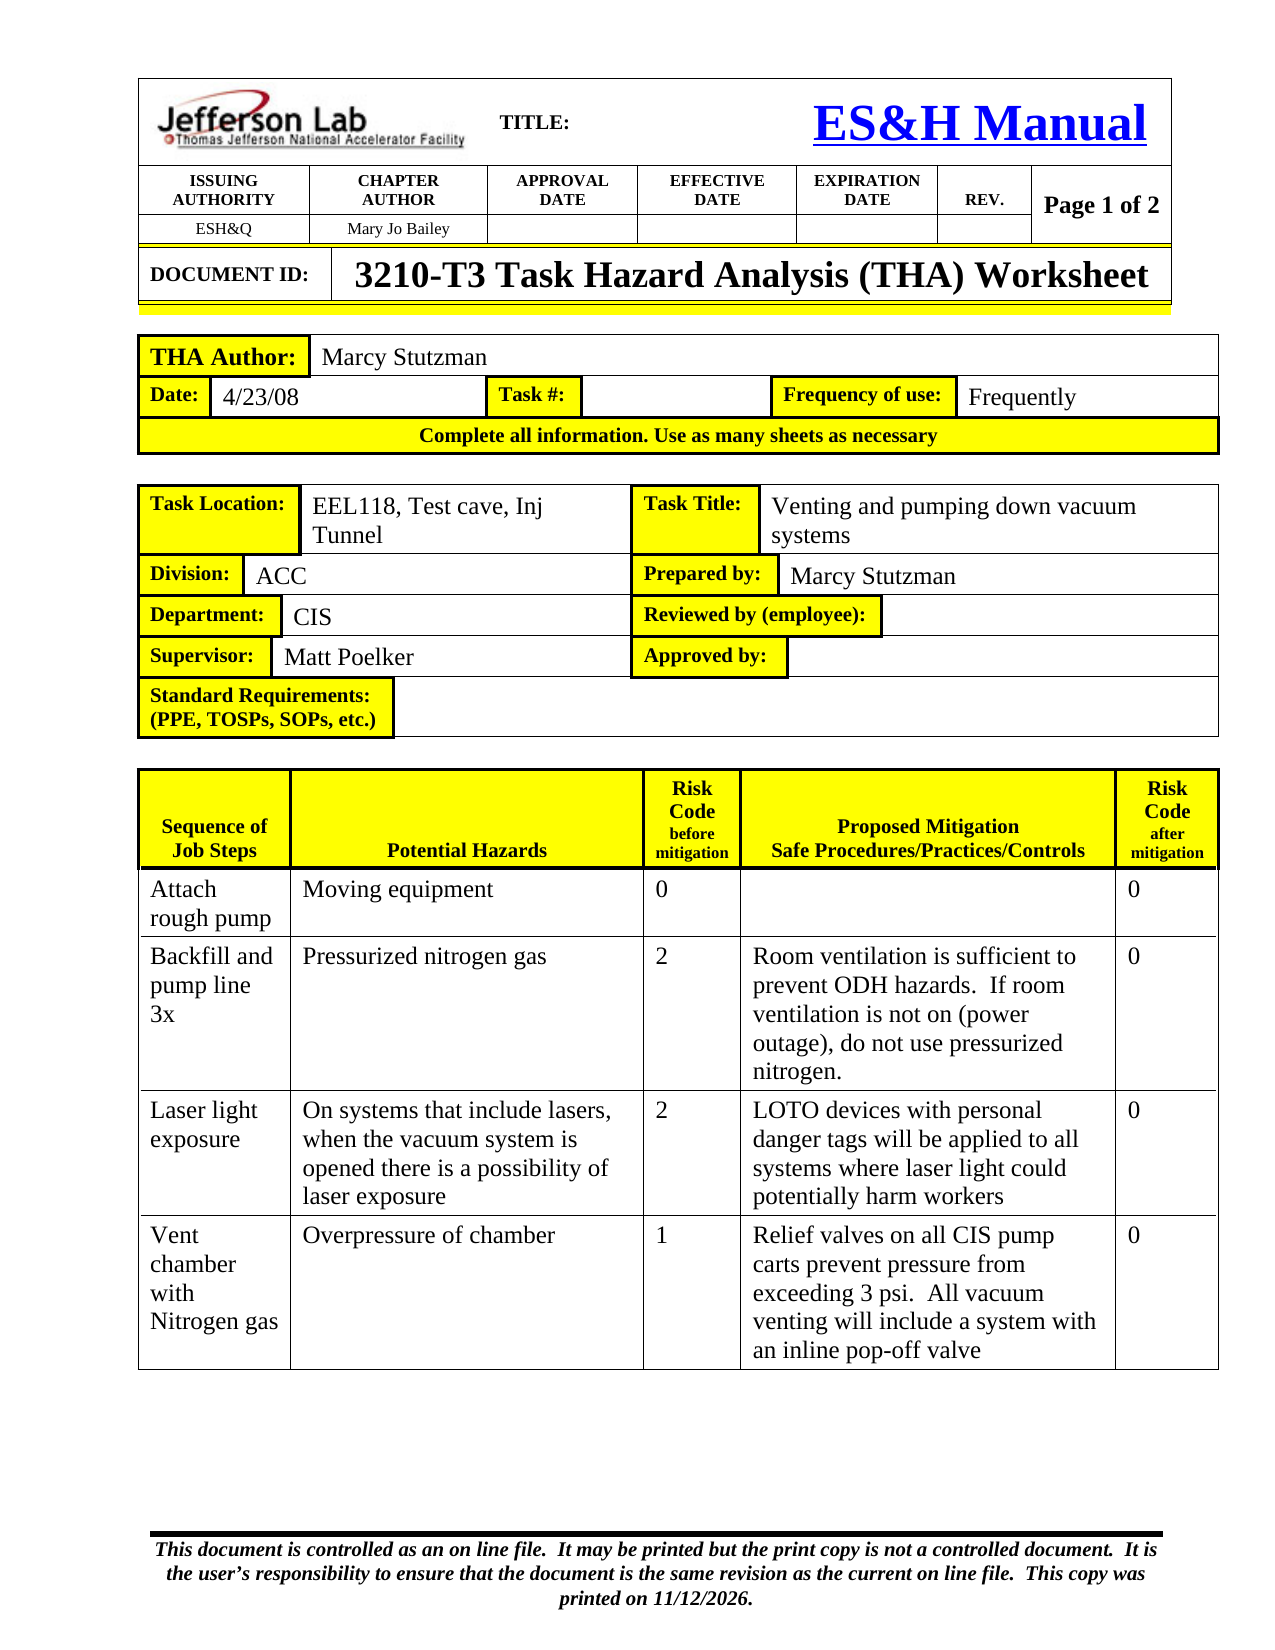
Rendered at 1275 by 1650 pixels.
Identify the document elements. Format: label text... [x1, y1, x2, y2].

table_header Potential Hazards [292, 771, 642, 866]
table_cell Marcy Stutzman [780, 554, 1218, 594]
table_cell 4/23/08 [212, 376, 485, 416]
table_cell Backfill and pump line 3x [139, 936, 290, 1090]
table_cell Approved by: [633, 638, 786, 676]
table_cell On systems that include lasers, when the vacuum system is opened there is a possibility of laser exposure [291, 1091, 643, 1215]
table_cell 0 [1116, 1215, 1218, 1368]
table_cell Date: [140, 378, 209, 416]
table_header Task Location: [140, 487, 298, 553]
table_cell [741, 870, 1115, 936]
table_cell Moving equipment [291, 870, 643, 936]
table_cell 2 [644, 1091, 740, 1215]
table_cell Attach rough pump [139, 867, 290, 936]
table_cell 0 [1116, 936, 1218, 1090]
table_cell LOTO devices with personal danger tags will be applied to all systems where laser light could potentially harm workers [741, 1091, 1115, 1215]
table_header Risk Code after mitigation [1117, 771, 1217, 866]
table_cell Frequently [958, 376, 1218, 416]
table_cell Relief valves on all CIS pump carts prevent pressure from exceeding 3 psi. All vacuum venting will include a system with an inline pop-off valve [741, 1216, 1115, 1368]
table_cell 0 [1116, 866, 1218, 936]
table_cell Department: [140, 597, 280, 635]
table_cell Vent chamber with Nitrogen gas [139, 1215, 290, 1368]
table_cell Complete all information. Use as many sheets as necessary [140, 419, 1217, 452]
table_header Venting and pumping down vacuum systems [761, 485, 1218, 553]
table_cell 2 [644, 937, 740, 1090]
table_cell Laser light exposure [139, 1090, 290, 1215]
table_header Sequence of Job Steps [140, 771, 289, 866]
table_cell [583, 376, 770, 416]
table_header EEL118, Test cave, Inj Tunnel [302, 485, 630, 553]
table_cell Task #: [488, 378, 580, 416]
table_cell Matt Poelker [273, 636, 630, 676]
table_cell Frequency of use: [773, 378, 955, 416]
table_cell Division: [140, 556, 242, 594]
table_cell Reviewed by (employee): [633, 597, 880, 635]
table_cell ACC [245, 554, 630, 594]
table_cell Overpressure of chamber [291, 1216, 643, 1368]
table_cell Supervisor: [140, 638, 270, 676]
table_cell 0 [644, 870, 740, 936]
table_cell CIS [283, 595, 630, 635]
table_cell [395, 677, 1218, 736]
table_cell Standard Requirements: (PPE, TOSPs, SOPs, etc.) [140, 679, 392, 736]
table_cell [789, 636, 1218, 676]
table_cell [883, 595, 1218, 635]
table_cell Room ventilation is sufficient to prevent ODH hazards. If room ventilation is not on (power outage), do not use pressurized nitrogen. [741, 937, 1115, 1090]
table_header Task Title: [633, 487, 758, 553]
table_header THA Author: [140, 337, 308, 375]
table_cell 0 [1116, 1090, 1218, 1215]
table_cell Pressurized nitrogen gas [291, 937, 643, 1090]
table_cell 1 [644, 1216, 740, 1368]
table_header Marcy Stutzman [311, 335, 1218, 375]
table_header Proposed Mitigation Safe Procedures/Practices/Controls [742, 771, 1114, 866]
table_header Risk Code before mitigation [645, 771, 739, 866]
table_cell Prepared by: [633, 556, 777, 594]
picture [150, 82, 469, 161]
